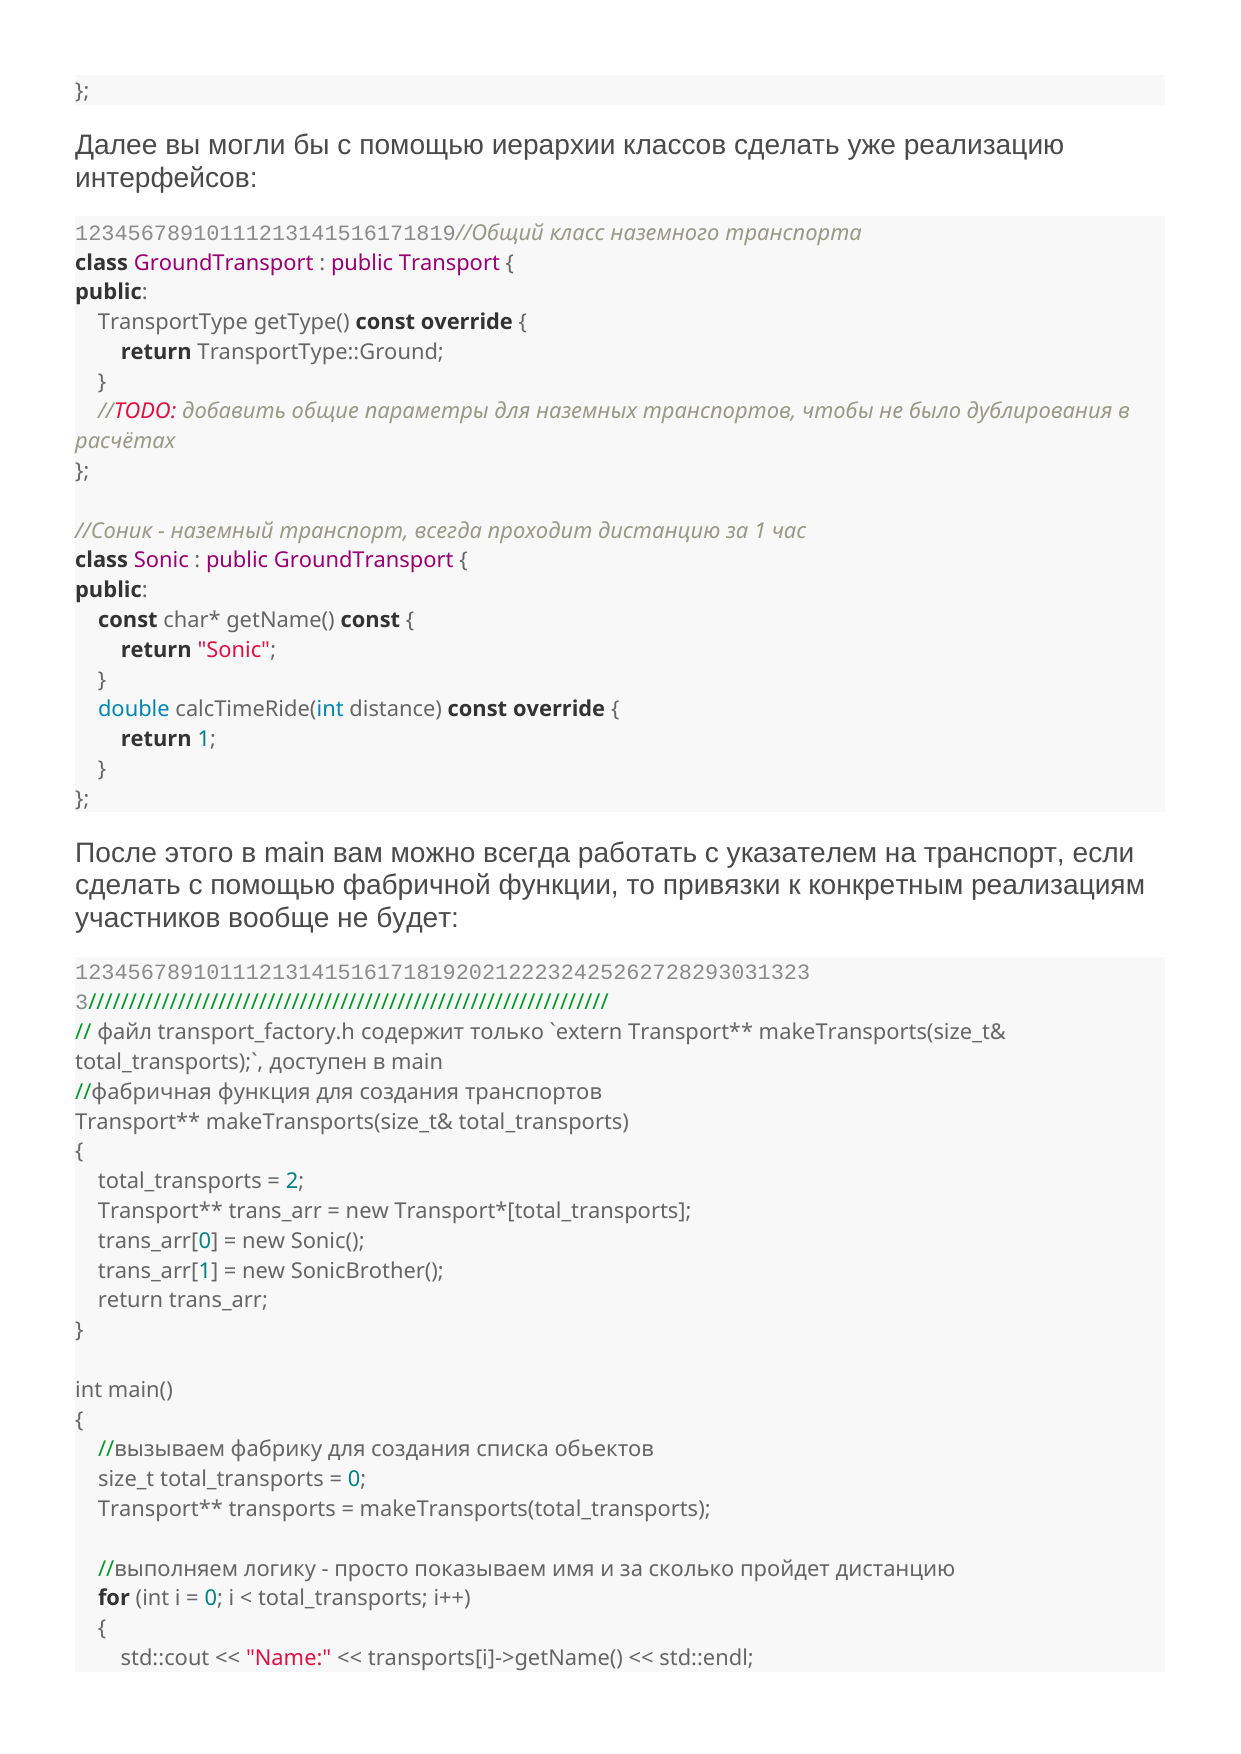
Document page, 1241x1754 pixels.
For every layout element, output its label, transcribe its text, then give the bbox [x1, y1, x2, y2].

text const char* getName() const { [75, 604, 1165, 634]
text trans_arr[0] = new Sonic(); [75, 1225, 1165, 1254]
text } [75, 1314, 1165, 1344]
text //вызываем фабрику для создания списка обьектов [75, 1433, 1165, 1463]
text Transport** transports = makeTransports(total_transports); [75, 1493, 1165, 1523]
text class GroundTransport : public Transport { [75, 246, 1165, 276]
text public: [75, 574, 1165, 604]
text total_transports = 2; [75, 1165, 1165, 1195]
text } [75, 663, 1165, 693]
text int main() [75, 1374, 1165, 1403]
text double calcTimeRide(int distance) const override { [75, 693, 1165, 723]
text size_t total_transports = 0; [75, 1463, 1165, 1493]
text Далее вы могли бы с помощью иерархии классов сделать уже реализацию интерфейсов: [75, 128, 1165, 193]
text Transport** makeTransports(size_t& total_transports) [75, 1106, 1165, 1135]
text TransportType getType() const override { [75, 306, 1165, 336]
text //Соник - наземный транспорт, всегда проходит дистанцию за 1 час [75, 514, 1165, 544]
text std::cout << "Name:" << transports[i]->getName() << std::endl; [75, 1642, 1165, 1672]
text return "Sonic"; [75, 634, 1165, 663]
text }; [75, 75, 1165, 105]
text 123456789101112131415161718192021222324252627282930313233//////////////////////////////////////////////////////////////// [75, 957, 1165, 1016]
text trans_arr[1] = new SonicBrother(); [75, 1254, 1165, 1284]
text //выполняем логику - просто показываем имя и за сколько пройдет дистанцию [75, 1552, 1165, 1582]
text return 1; [75, 723, 1165, 753]
text 12345678910111213141516171819//Общий класс наземного транспорта [75, 216, 1165, 246]
text //TODO: добавить общие параметры для наземных транспортов, чтобы не было дублирования в расчётах [75, 395, 1165, 455]
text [75, 1582, 1165, 1612]
text { [75, 1403, 1165, 1433]
text public: [75, 276, 1165, 306]
text class Sonic : public GroundTransport { [75, 544, 1165, 574]
text } [75, 753, 1165, 783]
text }; [75, 783, 1165, 812]
text // файл transport_factory.h содержит только `extern Transport** makeTransports(size_t& total_transports);`, доступен в main [75, 1016, 1165, 1076]
text { [75, 1612, 1165, 1642]
text } [75, 366, 1165, 395]
text { [75, 1135, 1165, 1165]
text return TransportType::Ground; [75, 336, 1165, 366]
text Transport** trans_arr = new Transport*[total_transports]; [75, 1195, 1165, 1225]
text return trans_arr; [75, 1284, 1165, 1314]
text }; [75, 455, 1165, 485]
text //фабричная функция для создания транспортов [75, 1076, 1165, 1106]
text После этого в main вам можно всегда работать с указателем на транспорт, если сделать с помощью фабричной функции, то привязки к конкретным реализациям участников вообще не будет: [75, 836, 1165, 933]
